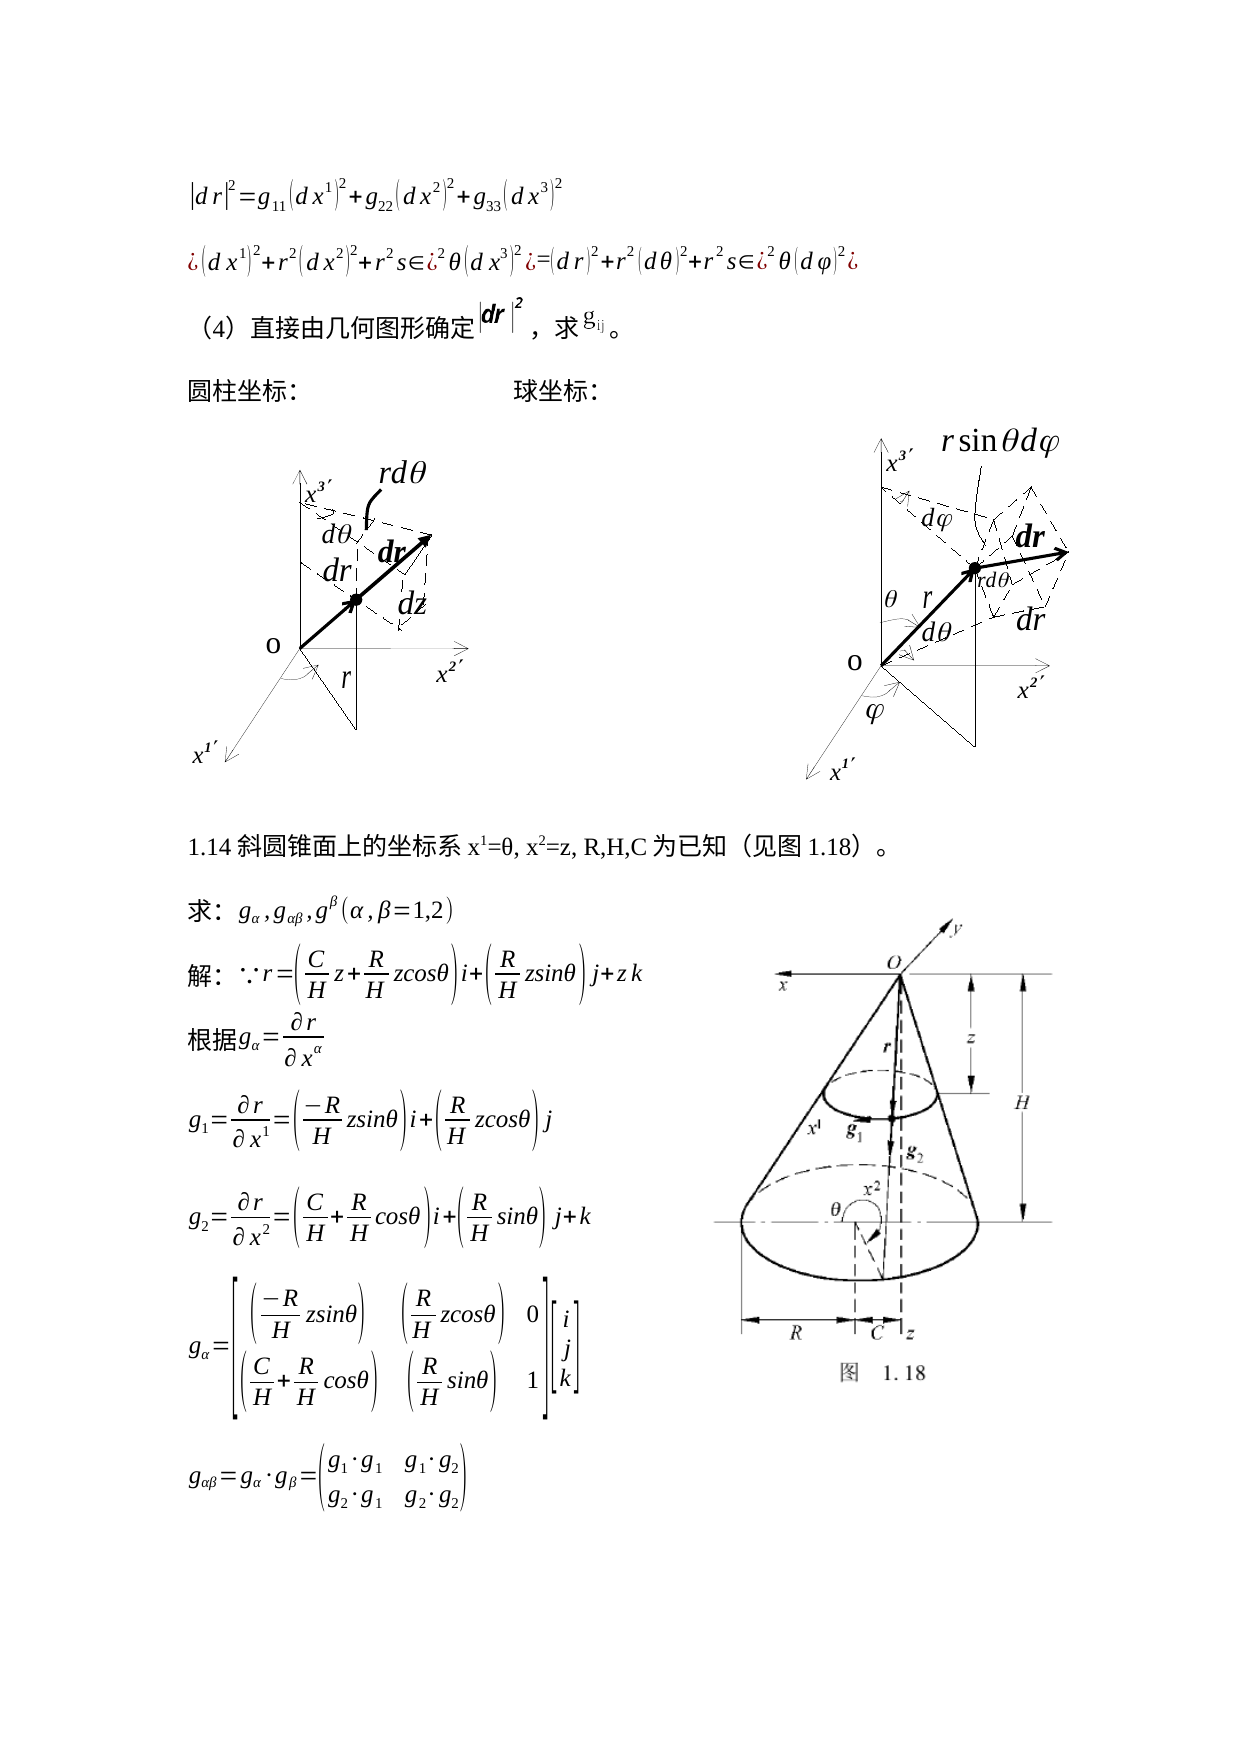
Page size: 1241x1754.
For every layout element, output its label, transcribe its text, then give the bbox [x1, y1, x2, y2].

text 1.14 斜圆锥面上的坐标系x1=θ, x2=z, R,H,C为已知（见图1.18）。 [187, 812, 1053, 877]
text 求： [187, 877, 1053, 942]
text 根据 [187, 1007, 1053, 1072]
text = [187, 227, 1053, 292]
text （4）直接由几何图形确定，求。 [187, 292, 1053, 357]
text 圆柱坐标： 球坐标： [187, 357, 1053, 422]
picture [709, 916, 1055, 1387]
text 解：∵ [187, 942, 1053, 1007]
